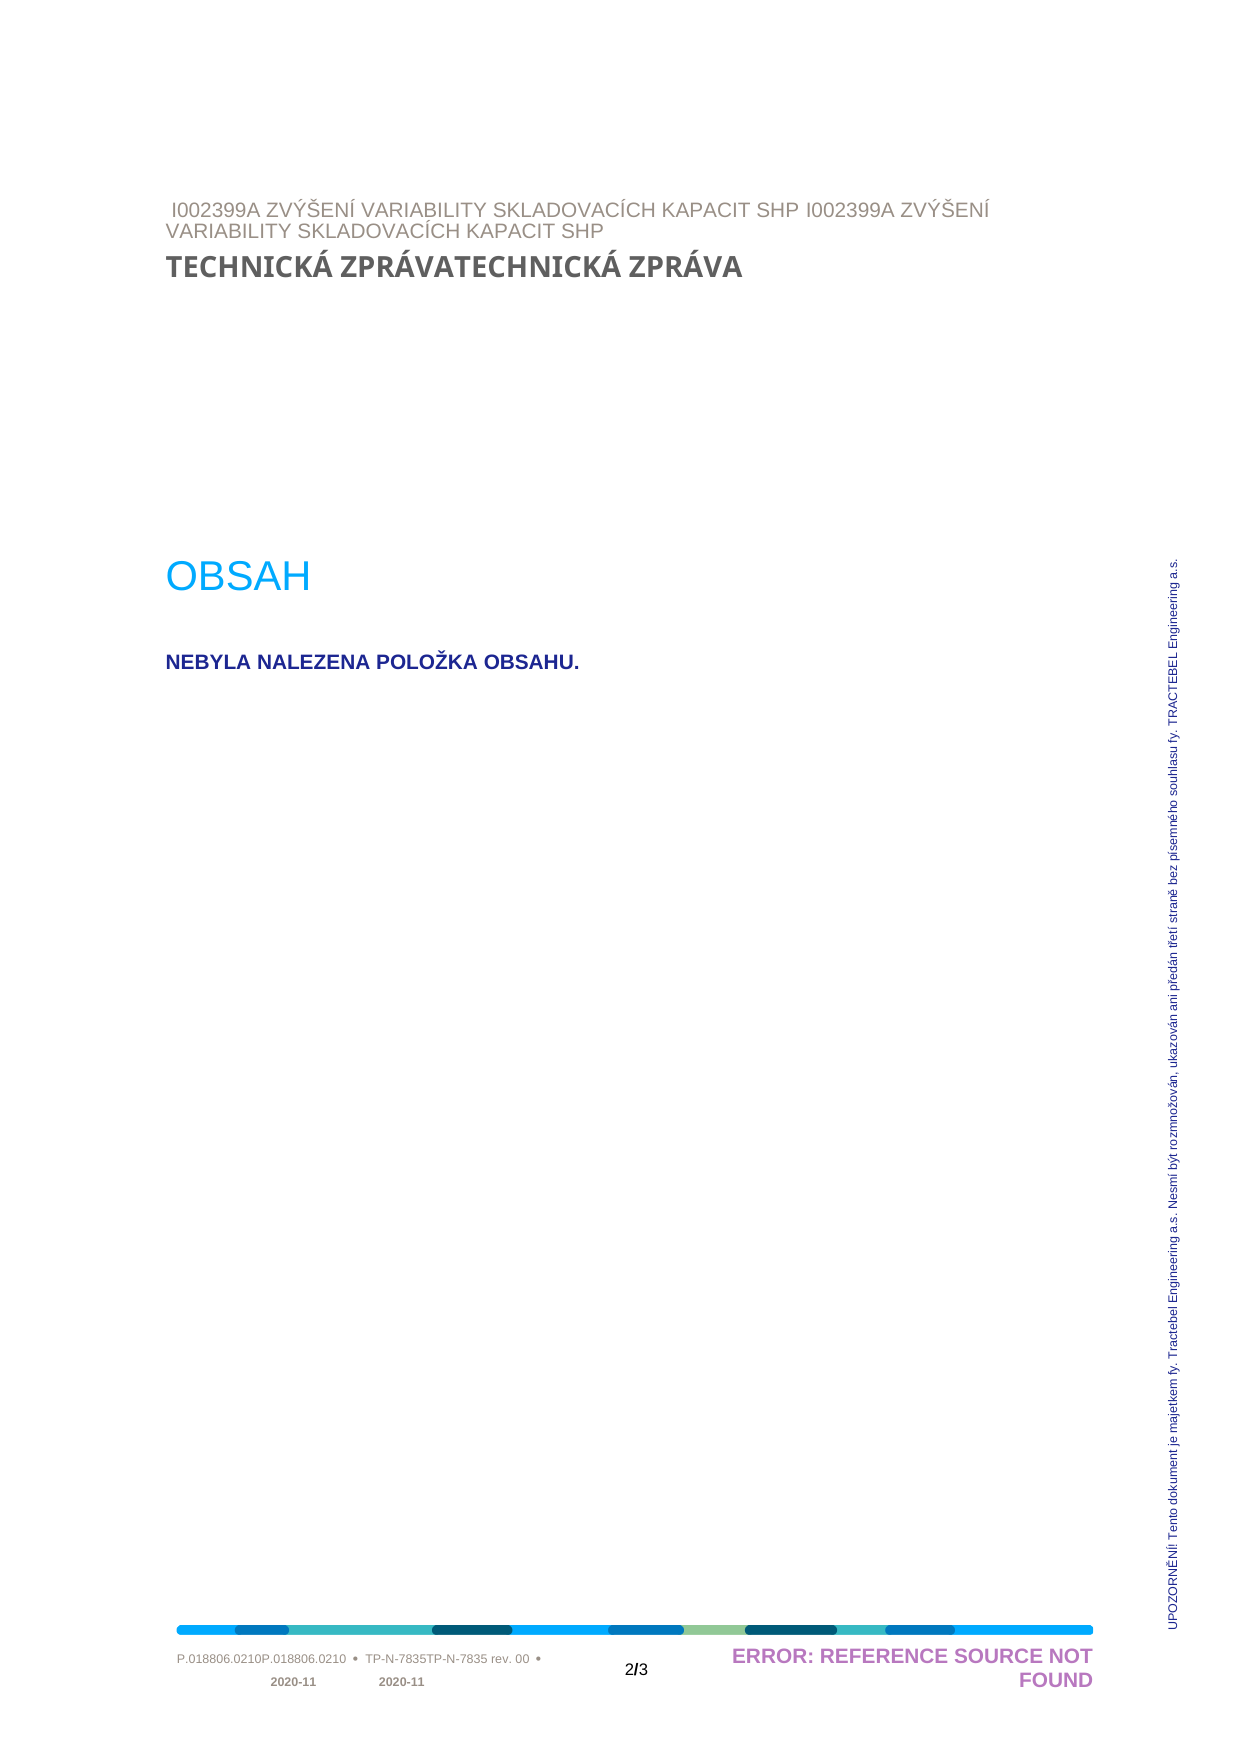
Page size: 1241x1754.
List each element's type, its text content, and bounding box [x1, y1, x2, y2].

picture [609, 1625, 746, 1635]
picture [836, 1625, 954, 1635]
text Název dokumentu bude vložen automaticky před tiskem [165, 247, 1063, 286]
title OBSAH [165, 557, 1063, 599]
text Nebyla nalezena položka obsahu. [165, 651, 977, 674]
picture [236, 1625, 433, 1635]
text Název projektu bude vložen automaticky před tiskem [165, 201, 1063, 242]
